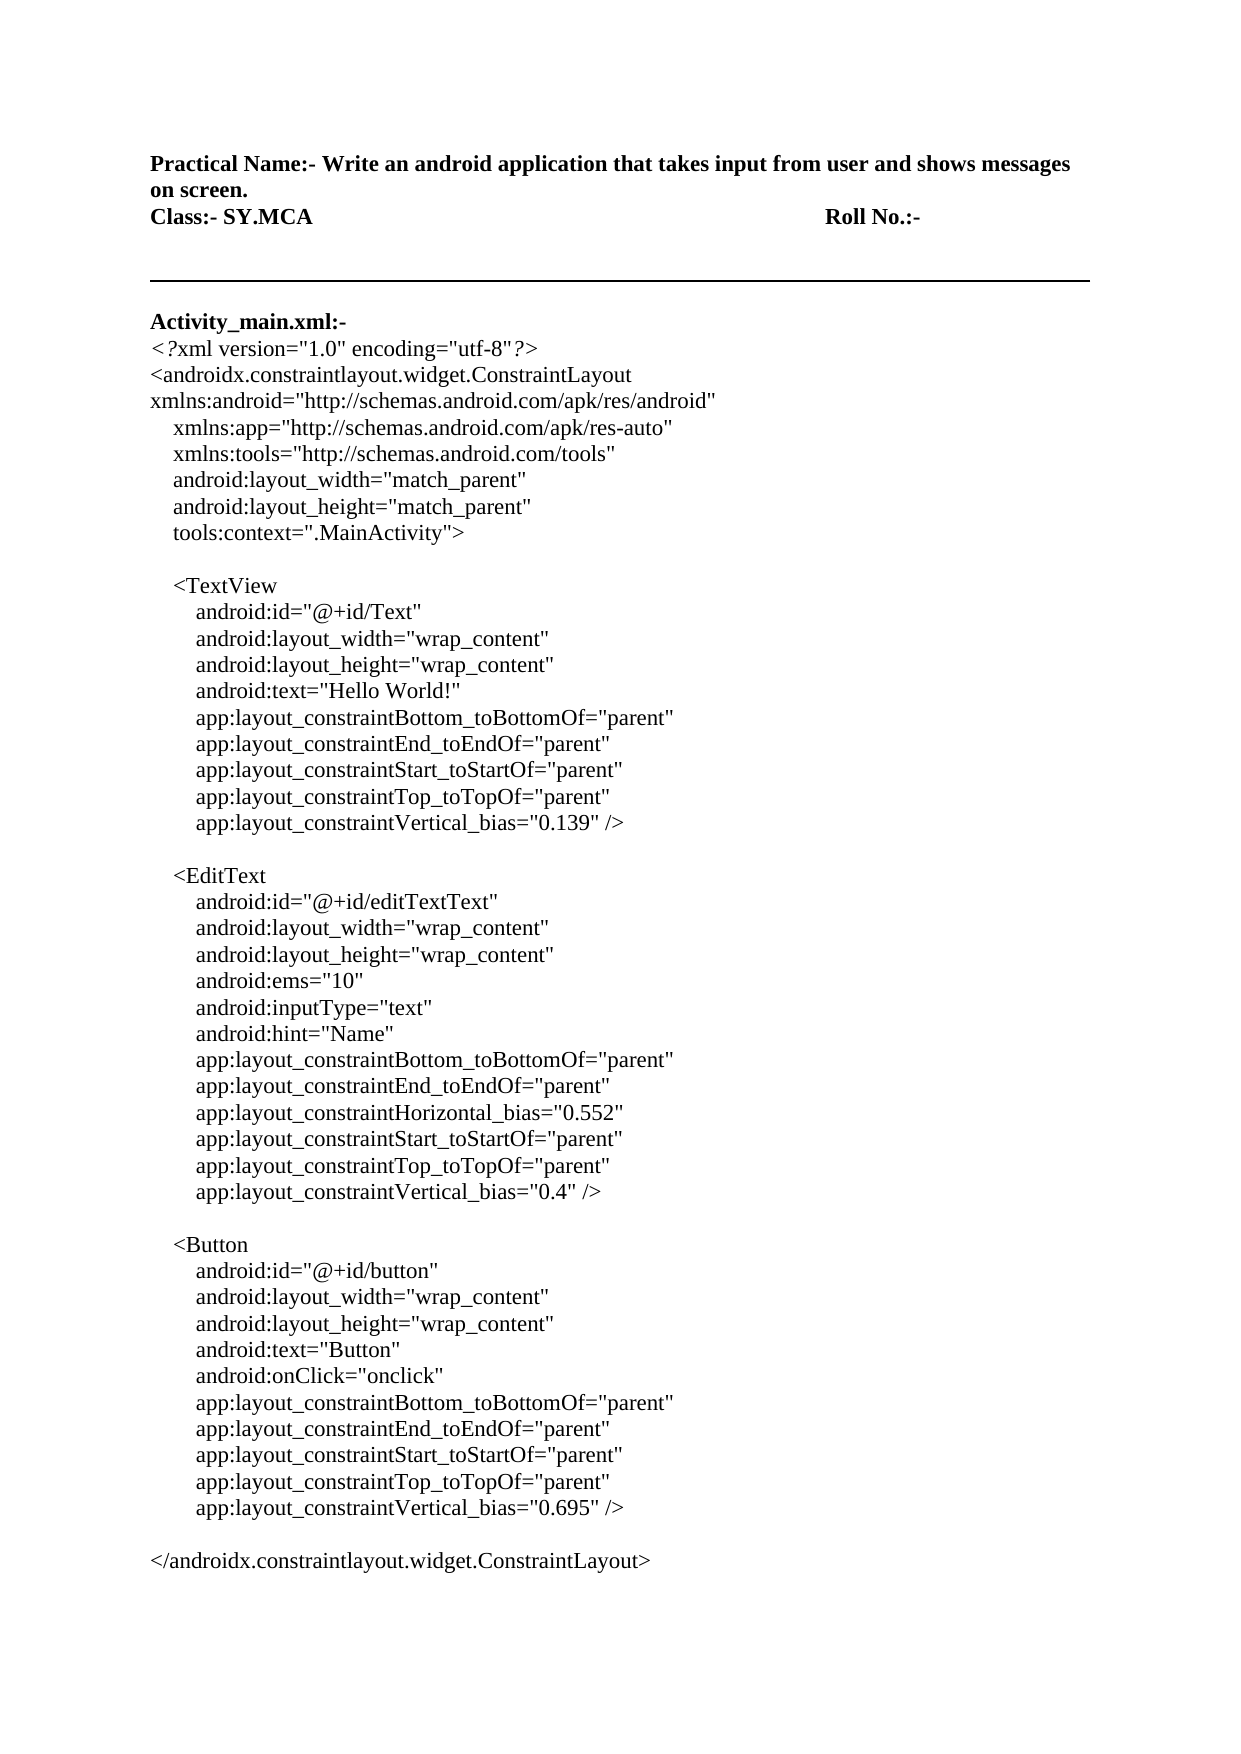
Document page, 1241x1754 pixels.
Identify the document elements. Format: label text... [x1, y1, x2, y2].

text Class:- SY.MCA Roll No.:- [150, 203, 1090, 229]
text <?xml version="1.0" encoding="utf-8"?> <androidx.constraintlayout.widget.ConstraintLayout xmlns:android="http://schemas.android.com/apk/res/android" xmlns:app="http://schemas.android.com/apk/res-auto" xmlns:tools="http://schemas.android.com/tools" android:layout_width="match_parent" android:layout_height="match_parent" tools:context=".MainActivity"> <TextView android:id="@+id/Text" android:layout_width="wrap_content" android:layout_height="wrap_content" android:text="Hello World!" app:layout_constraintBottom_toBottomOf="parent" app:layout_constraintEnd_toEndOf="parent" app:layout_constraintStart_toStartOf="parent" app:layout_constraintTop_toTopOf="parent" app:layout_constraintVertical_bias="0.139" /> <EditText android:id="@+id/editTextText" android:layout_width="wrap_content" android:layout_height="wrap_content" android:ems="10" android:inputType="text" android:hint="Name" app:layout_constraintBottom_toBottomOf="parent" app:layout_constraintEnd_toEndOf="parent" app:layout_constraintHorizontal_bias="0.552" app:layout_constraintStart_toStartOf="parent" app:layout_constraintTop_toTopOf="parent" app:layout_constraintVertical_bias="0.4" /> <Button android:id="@+id/button" android:layout_width="wrap_content" android:layout_height="wrap_content" android:text="Button" android:onClick="onclick" app:layout_constraintBottom_toBottomOf="parent" app:layout_constraintEnd_toEndOf="parent" app:layout_constraintStart_toStartOf="parent" app:layout_constraintTop_toTopOf="parent" app:layout_constraintVertical_bias="0.695" /> </androidx.constraintlayout.widget.ConstraintLayout> [150, 335, 1090, 1573]
text Practical Name:- Write an android application that takes input from user and shows messages on screen. [150, 150, 1090, 203]
text Activity_main.xml:- [150, 308, 1090, 335]
